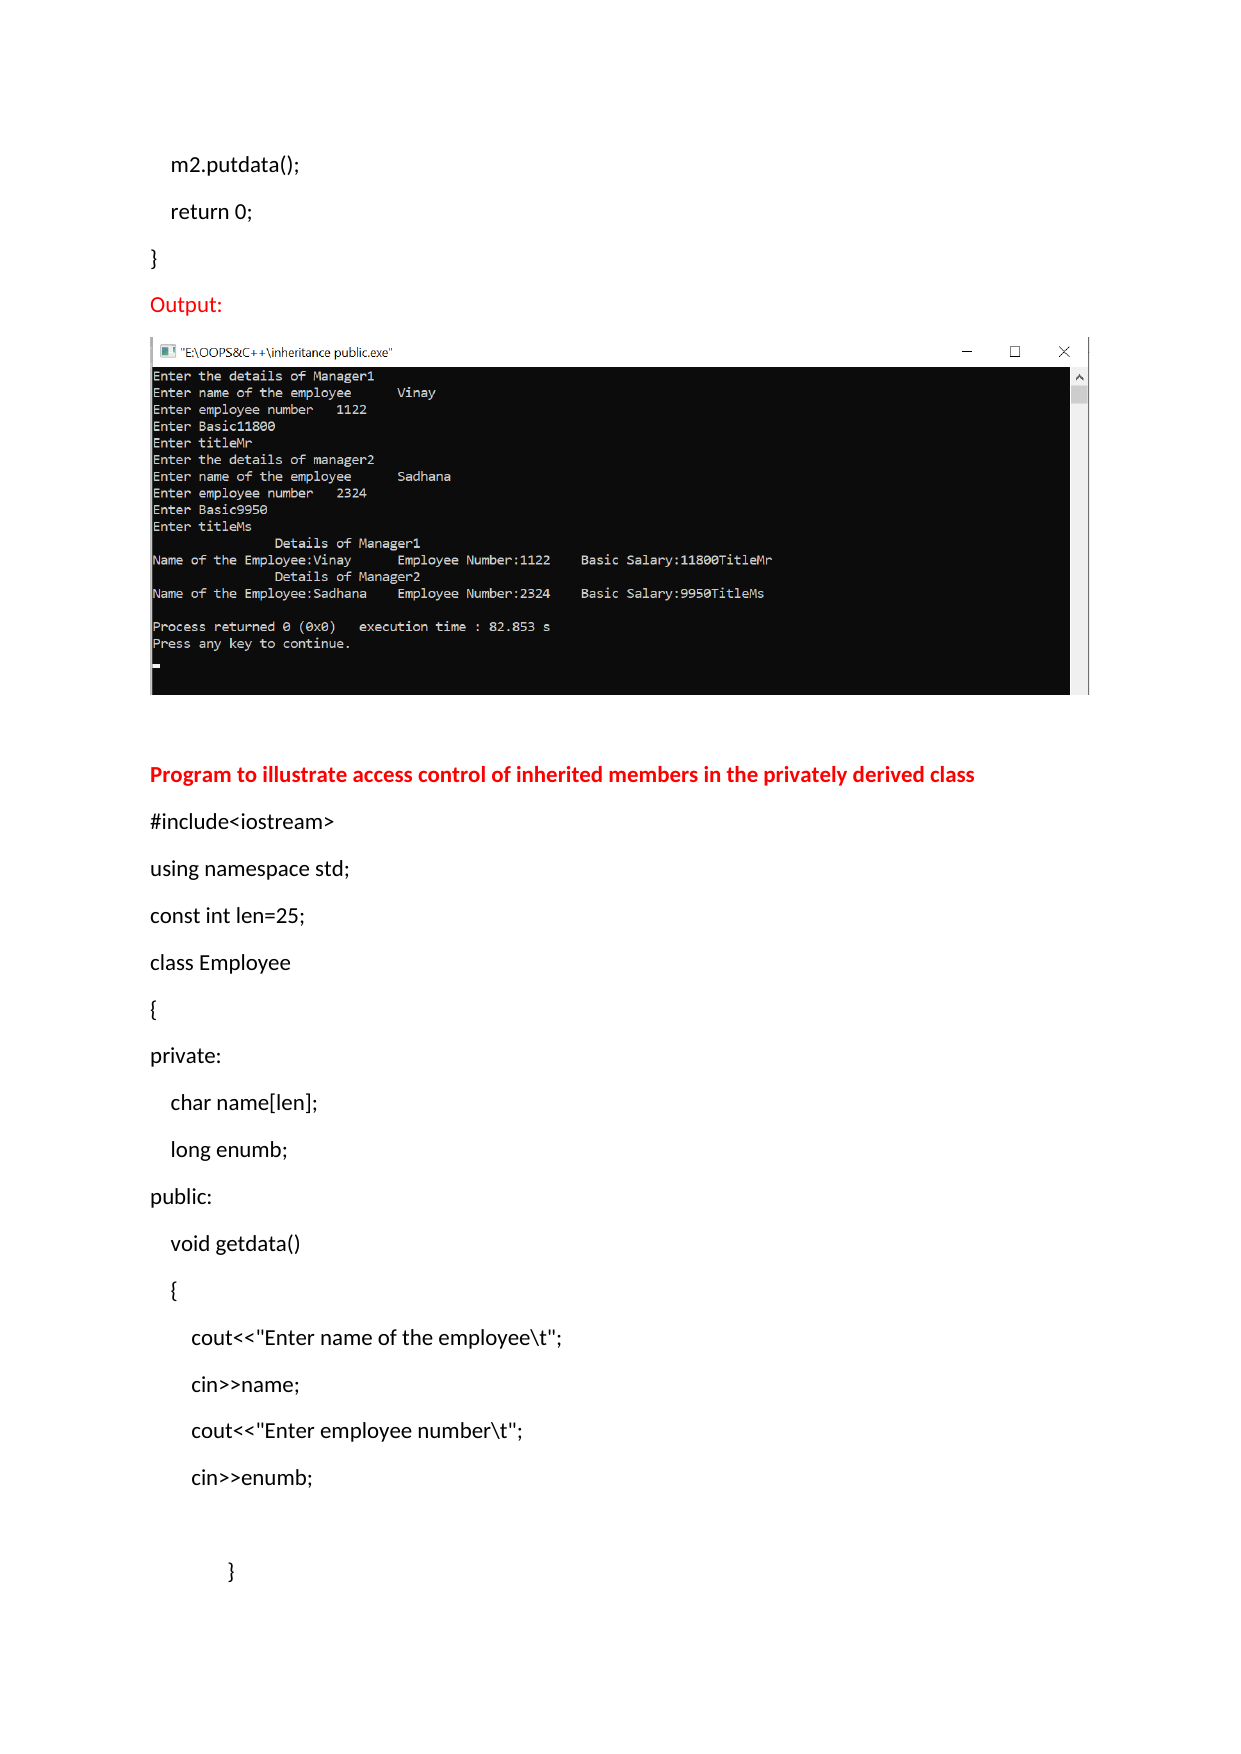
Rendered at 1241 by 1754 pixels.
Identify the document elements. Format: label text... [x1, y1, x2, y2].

text { [150, 1276, 1090, 1304]
text cin>>enumb; [150, 1463, 1090, 1491]
text private: [150, 1042, 1090, 1069]
text public: [150, 1182, 1090, 1210]
text { [150, 995, 1090, 1023]
text #include<iostream> [150, 807, 1090, 835]
text Output: [150, 291, 1090, 319]
text } [150, 244, 1090, 272]
text cin>>name; [150, 1370, 1090, 1398]
text using namespace std; [150, 854, 1090, 882]
text m2.putdata(); [150, 150, 1090, 178]
text char name[len]; [150, 1088, 1090, 1116]
picture [150, 337, 1090, 695]
text long enumb; [150, 1135, 1090, 1163]
text void getdata() [150, 1229, 1090, 1257]
text } [150, 1557, 1090, 1585]
text Program to illustrate access control of inherited members in the privately derived class [150, 760, 1090, 788]
text return 0; [150, 197, 1090, 225]
text class Employee [150, 948, 1090, 976]
text cout<<"Enter employee number\t"; [150, 1417, 1090, 1444]
text const int len=25; [150, 901, 1090, 929]
text cout<<"Enter name of the employee\t"; [150, 1323, 1090, 1351]
